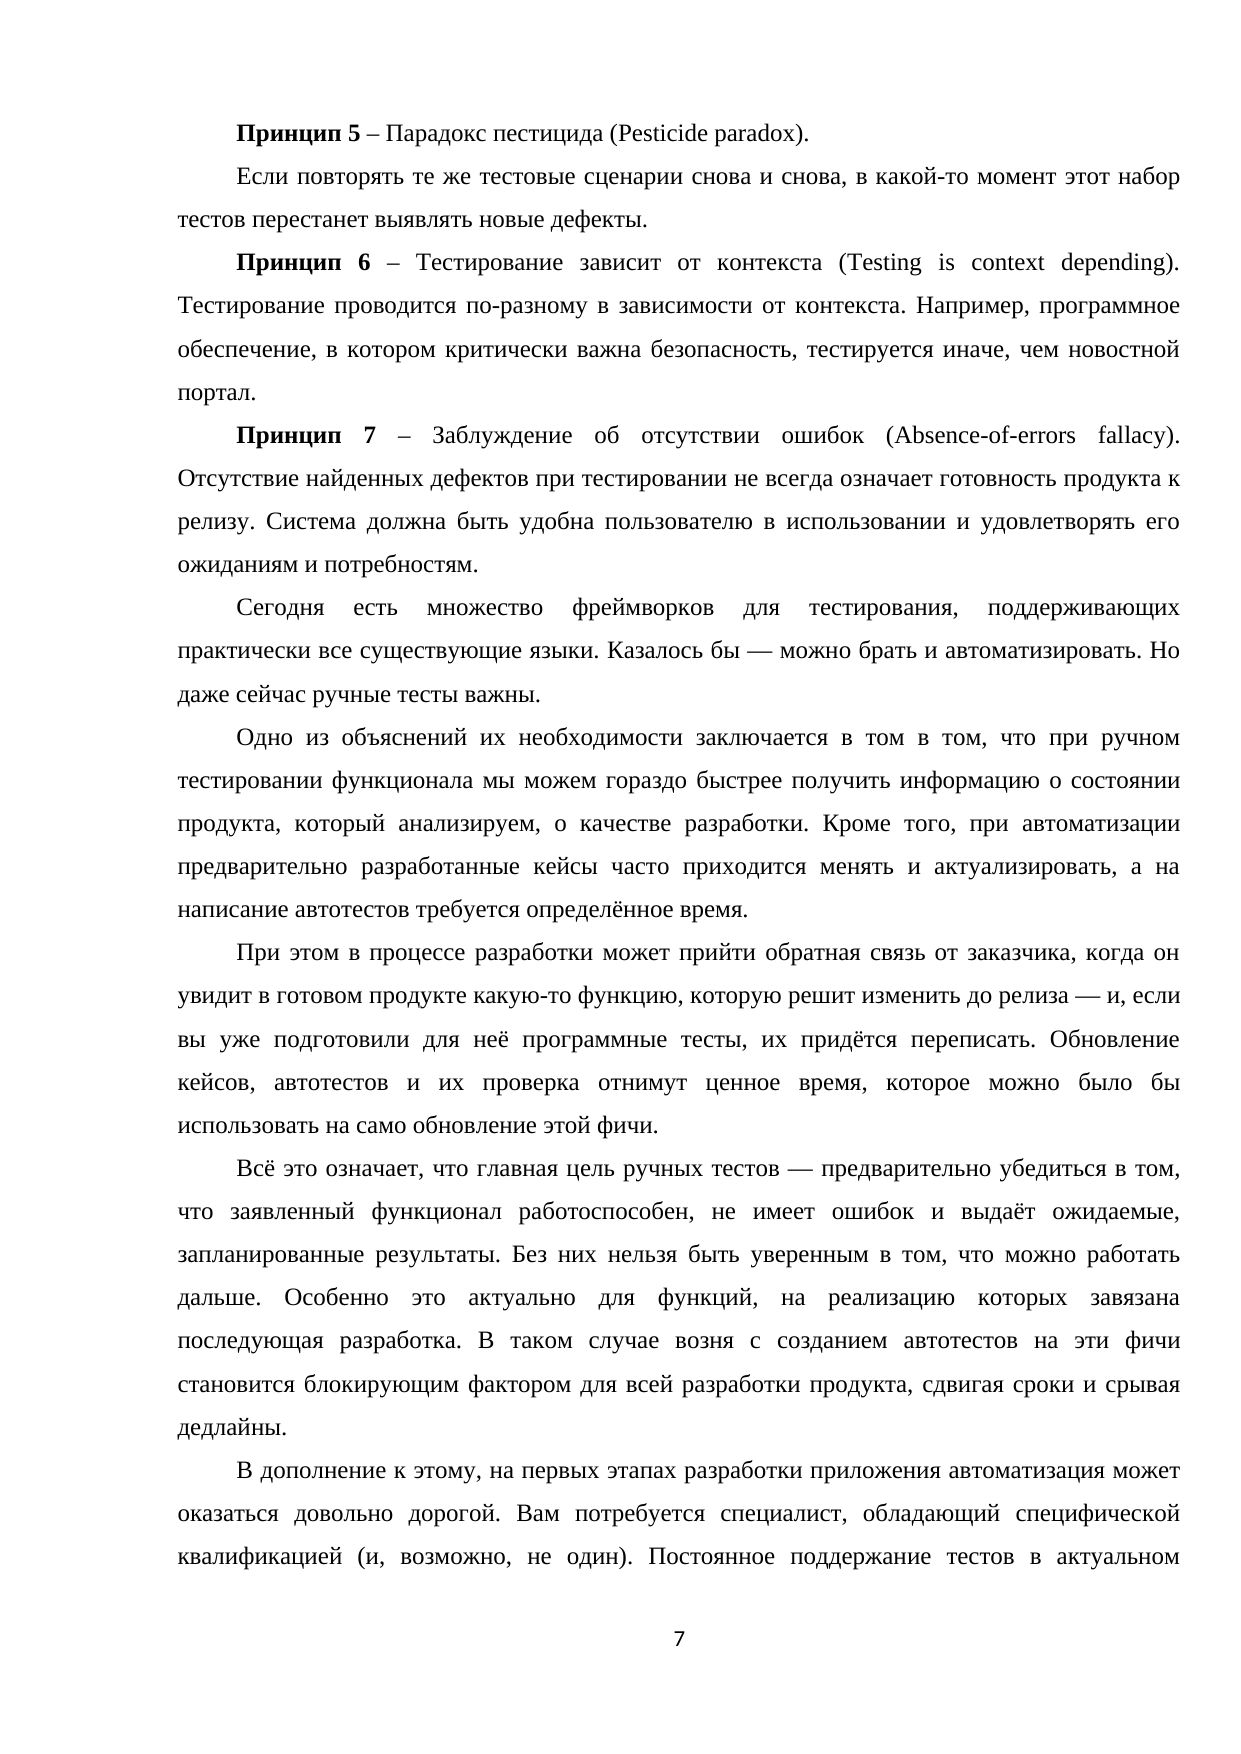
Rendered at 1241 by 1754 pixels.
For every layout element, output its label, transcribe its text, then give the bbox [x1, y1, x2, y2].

text Принцип 6 – Тестирование зависит от контекста (Testing is context depending). Тестирование проводится по-разному в зависимости от контекста. Например, программное обеспечение, в котором критически важна безопасность, тестируется иначе, чем новостной портал. [177, 247, 1181, 406]
text Сегодня есть множество фреймворков для тестирования, поддерживающих практически все существующие языки. Казалось бы — можно брать и автоматизировать. Но даже сейчас ручные тесты важны. [177, 592, 1181, 707]
text Всё это означает, что главная цель ручных тестов — предварительно убедиться в том, что заявленный функционал работоспособен, не имеет ошибок и выдаёт ожидаемые, запланированные результаты. Без них нельзя быть уверенным в том, что можно работать дальше. Особенно это актуально для функций, на реализацию которых завязана последующая разработка. В таком случае возня с созданием автотестов на эти фичи становится блокирующим фактором для всей разработки продукта, сдвигая сроки и срывая дедлайны. [177, 1153, 1181, 1441]
text При этом в процессе разработки может прийти обратная связь от заказчика, когда он увидит в готовом продукте какую-то функцию, которую решит изменить до релиза — и, если вы уже подготовили для неё программные тесты, их придётся переписать. Обновление кейсов, автотестов и их проверка отнимут ценное время, которое можно было бы использовать на само обновление этой фичи. [177, 937, 1181, 1139]
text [177, 1455, 1181, 1570]
text Принцип 7 – Заблуждение об отсутствии ошибок (Absence-of-errors fallacy). Отсутствие найденных дефектов при тестировании не всегда означает готовность продукта к релизу. Система должна быть удобна пользователю в использовании и удовлетворять его ожиданиям и потребностям. [177, 420, 1181, 578]
text Одно из объяснений их необходимости заключается в том в том, что при ручном тестировании функционала мы можем гораздо быстрее получить информацию о состоянии продукта, который анализируем, о качестве разработки. Кроме того, при автоматизации предварительно разработанные кейсы часто приходится менять и актуализировать, а на написание автотестов требуется определённое время. [177, 722, 1181, 923]
text Если повторять те же тестовые сценарии снова и снова, в какой-то момент этот набор тестов перестанет выявлять новые дефекты. [177, 161, 1181, 233]
text Принцип 5 – Парадокс пестицида (Pesticide paradox). [177, 118, 1181, 147]
